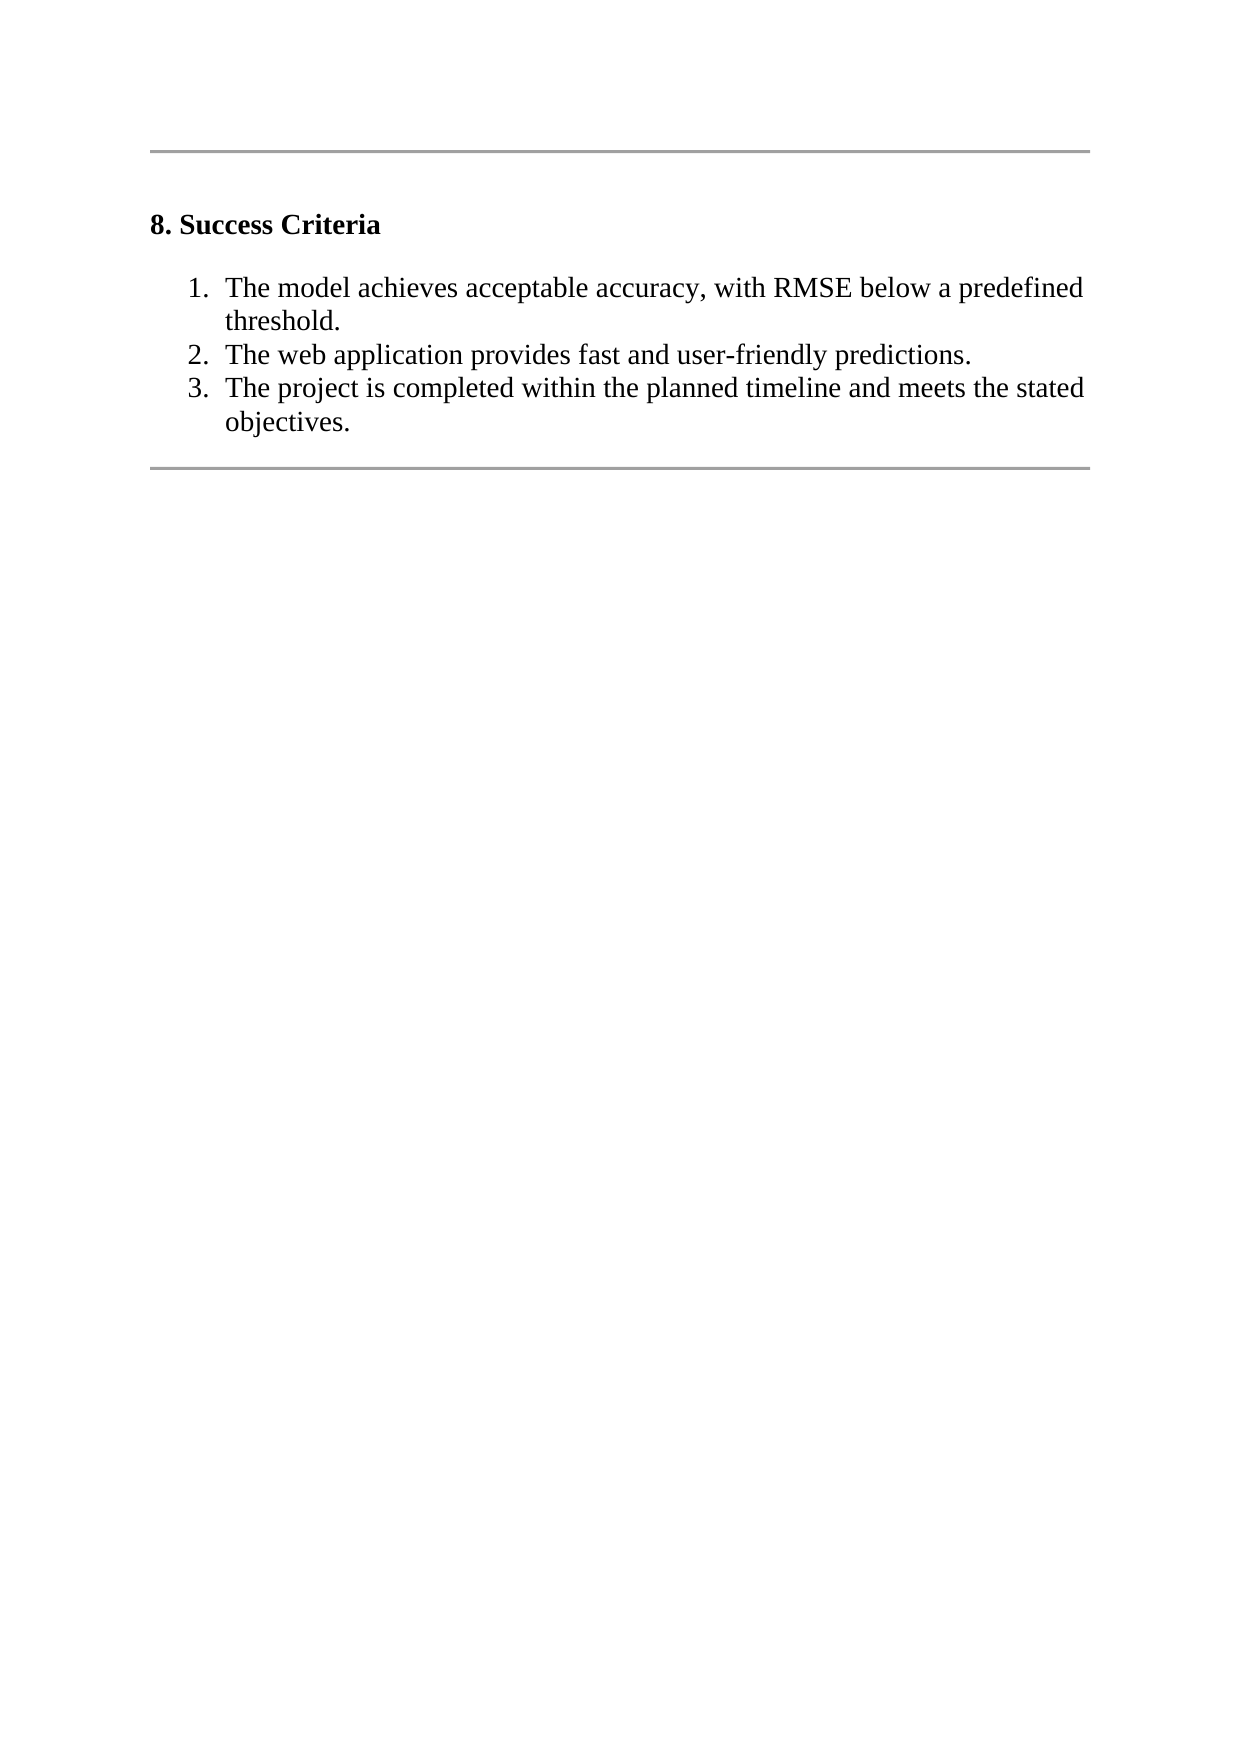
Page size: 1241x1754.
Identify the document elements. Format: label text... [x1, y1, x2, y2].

list The web application provides fast and user-friendly predictions. [187, 337, 1090, 371]
text 8. Success Criteria [150, 207, 1090, 241]
list The project is completed within the planned timeline and meets the stated objectives. [187, 371, 1090, 438]
list The model achieves acceptable accuracy, with RMSE below a predefined threshold. [187, 270, 1090, 337]
